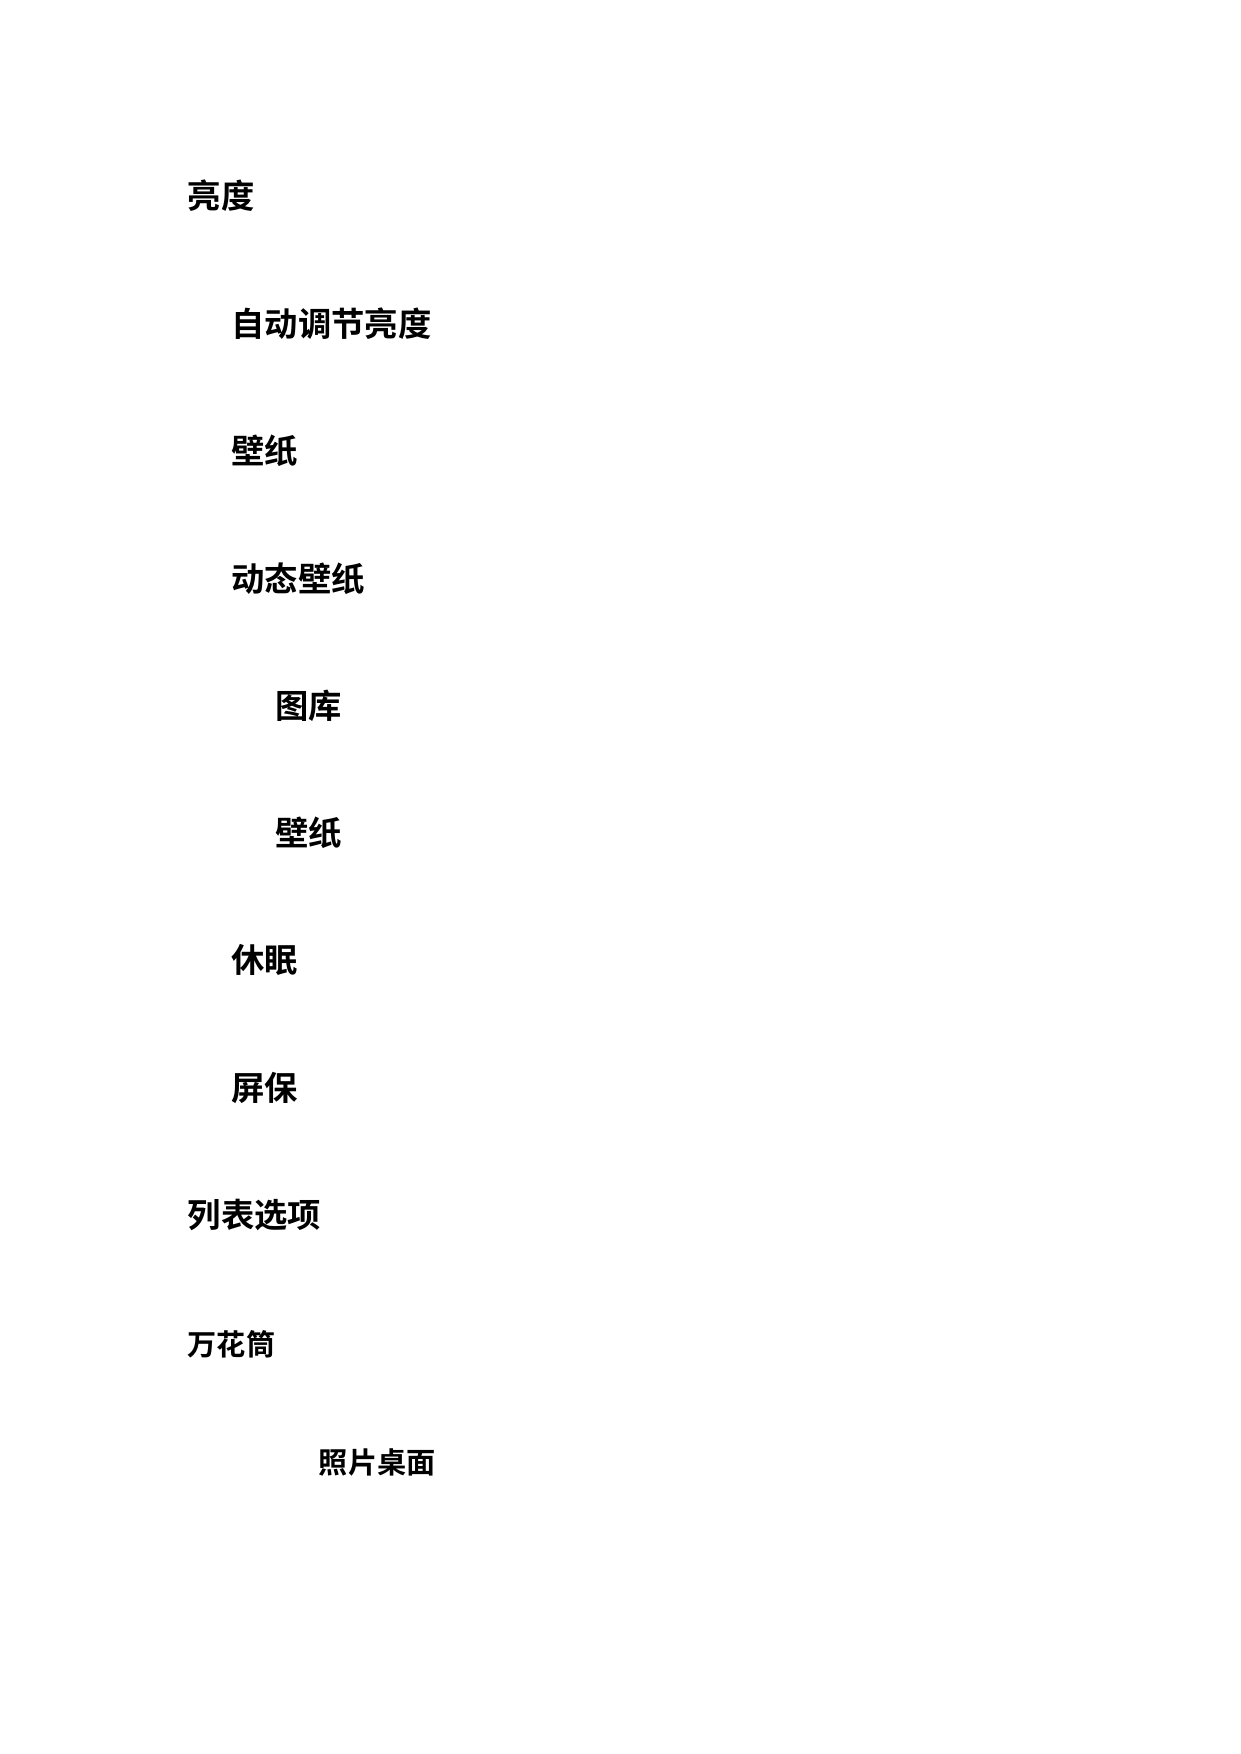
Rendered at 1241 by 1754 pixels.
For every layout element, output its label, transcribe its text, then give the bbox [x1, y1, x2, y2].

subtitle 图库 [187, 671, 1053, 736]
subtitle 照片桌面 [187, 1429, 1053, 1494]
subtitle 休眠 [187, 926, 1053, 991]
subtitle 壁纸 [187, 417, 1053, 482]
subtitle 动态壁纸 [187, 544, 1053, 609]
subtitle 壁纸 [187, 798, 1053, 863]
subtitle 屏保 [187, 1053, 1053, 1118]
subtitle 列表选项 [187, 1181, 1053, 1246]
subtitle 自动调节亮度 [187, 289, 1053, 354]
subtitle 亮度 [187, 162, 1053, 227]
subtitle 万花筒 [187, 1310, 1053, 1375]
